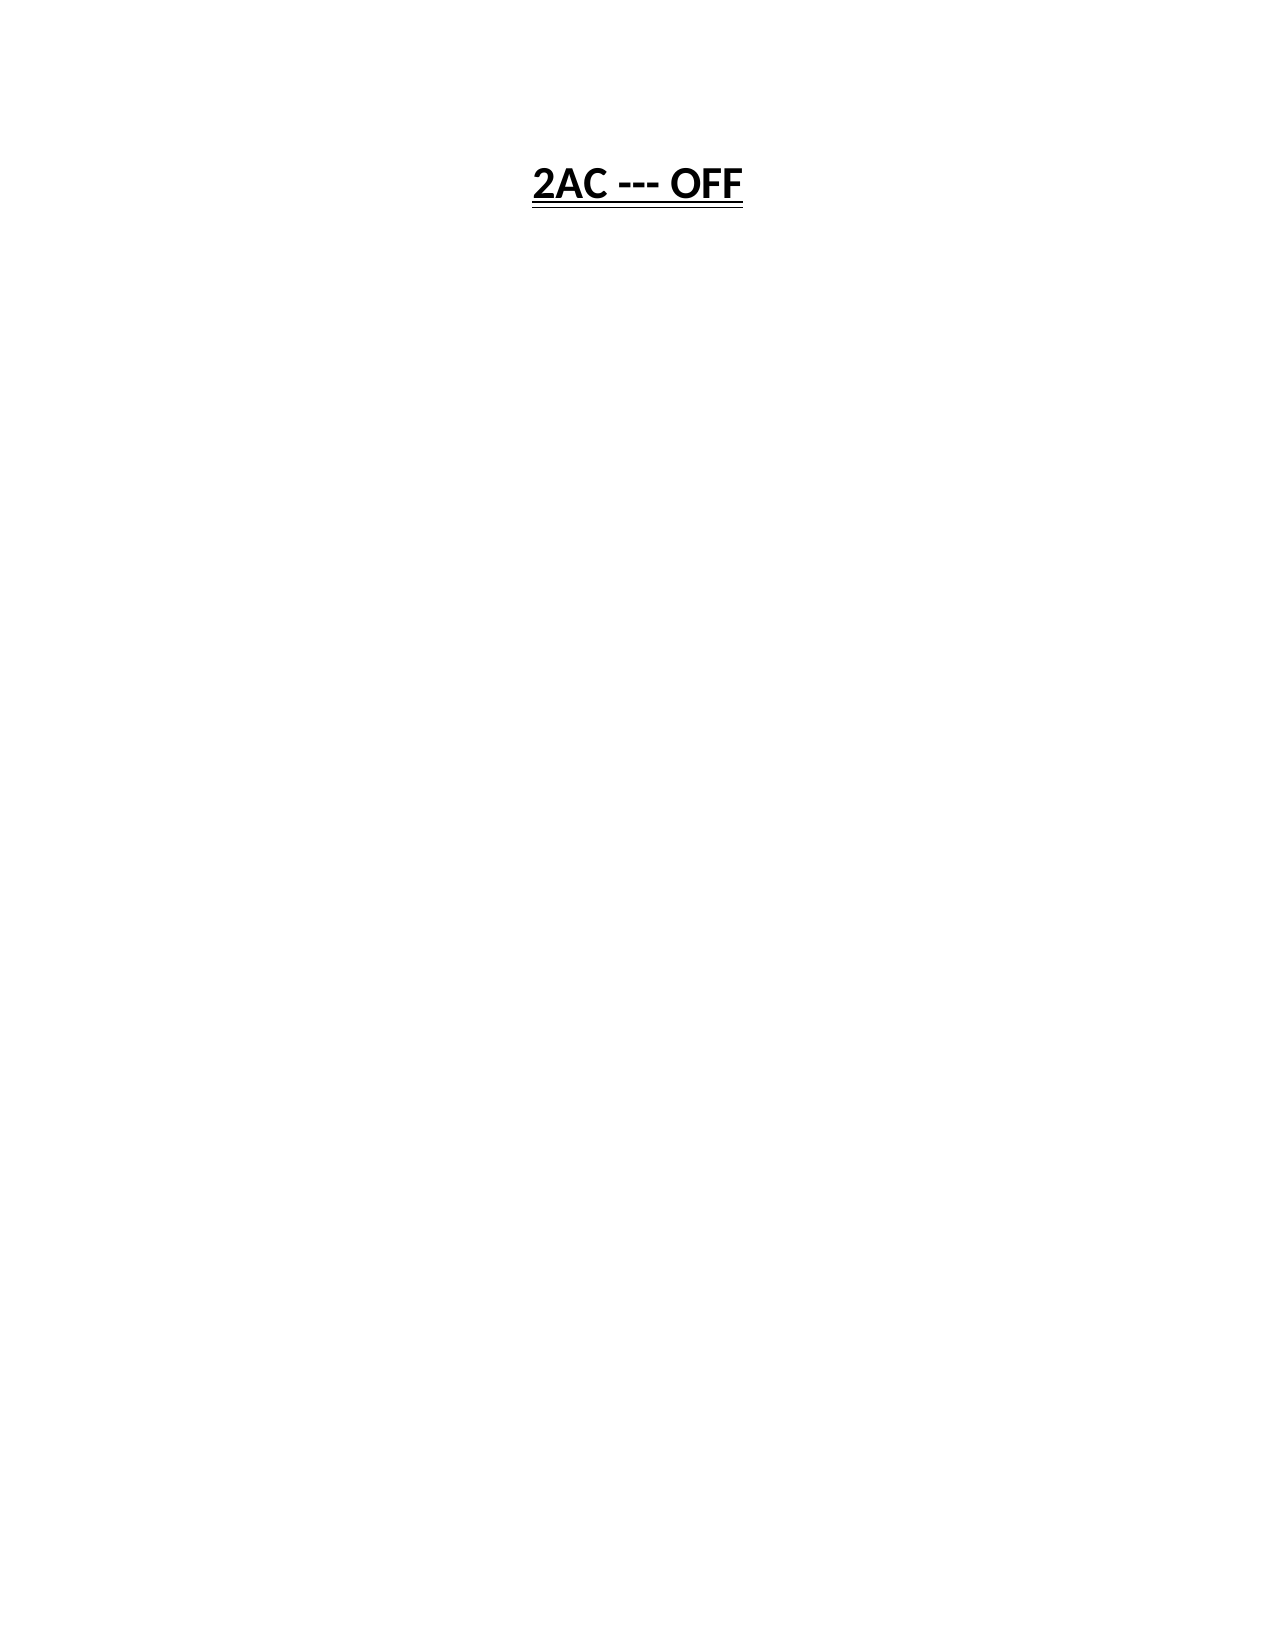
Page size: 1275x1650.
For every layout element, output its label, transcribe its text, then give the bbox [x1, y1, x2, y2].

subtitle 2AC --- OFF [150, 154, 1125, 210]
